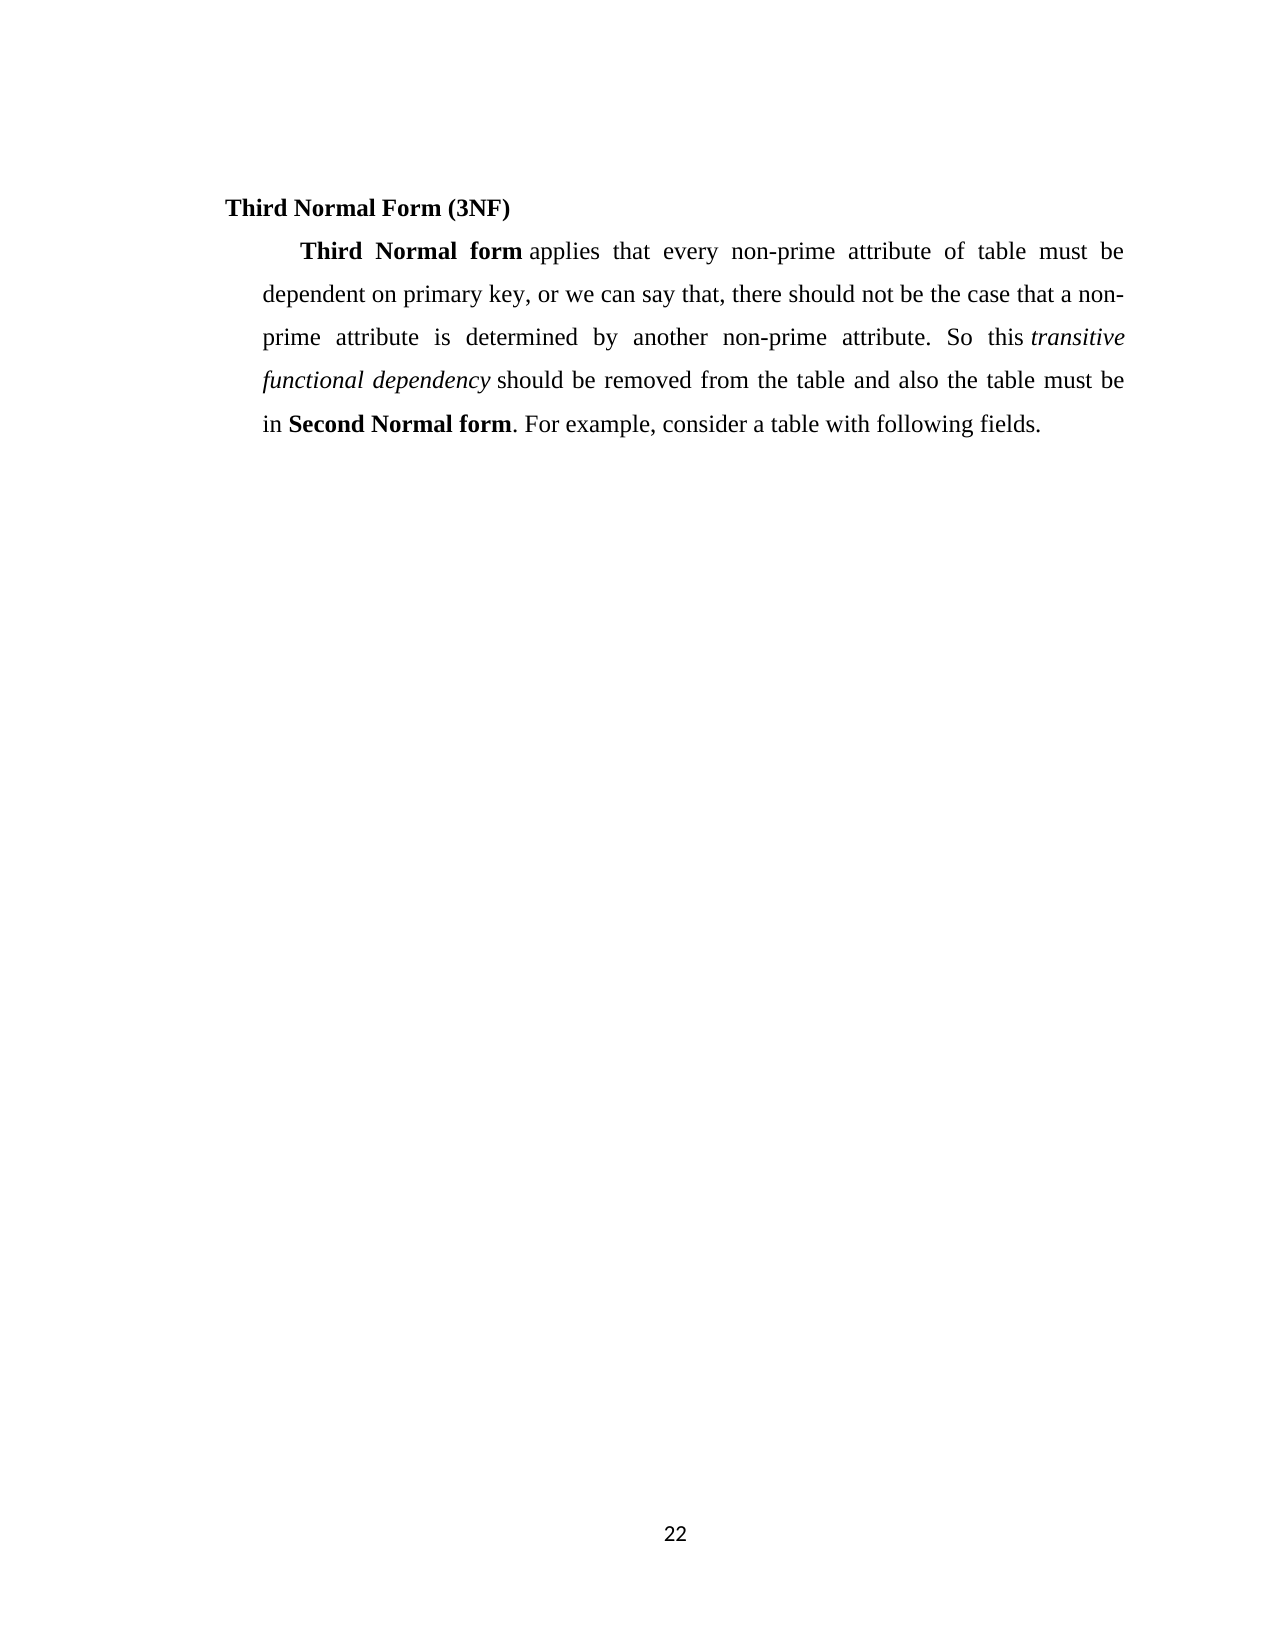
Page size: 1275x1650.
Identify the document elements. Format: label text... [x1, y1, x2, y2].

text Third Normal Form (3NF) [225, 193, 1125, 222]
text Third Normal form applies that every non-prime attribute of table must be dependent on primary key, or we can say that, there should not be the case that a non-prime attribute is determined by another non-prime attribute. So this transitive functional dependency should be removed from the table and also the table must be in Second Normal form. For example, consider a table with following fields. [262, 236, 1125, 392]
text Third Normal form applies that every non-prime attribute of table must be dependent on primary key, or we can say that, there should not be the case that a non-prime attribute is determined by another non-prime attribute. So this transitive functional dependency should be removed from the table and also the table must be in Second Normal form. For example, consider a table with following fields. [262, 393, 1125, 437]
